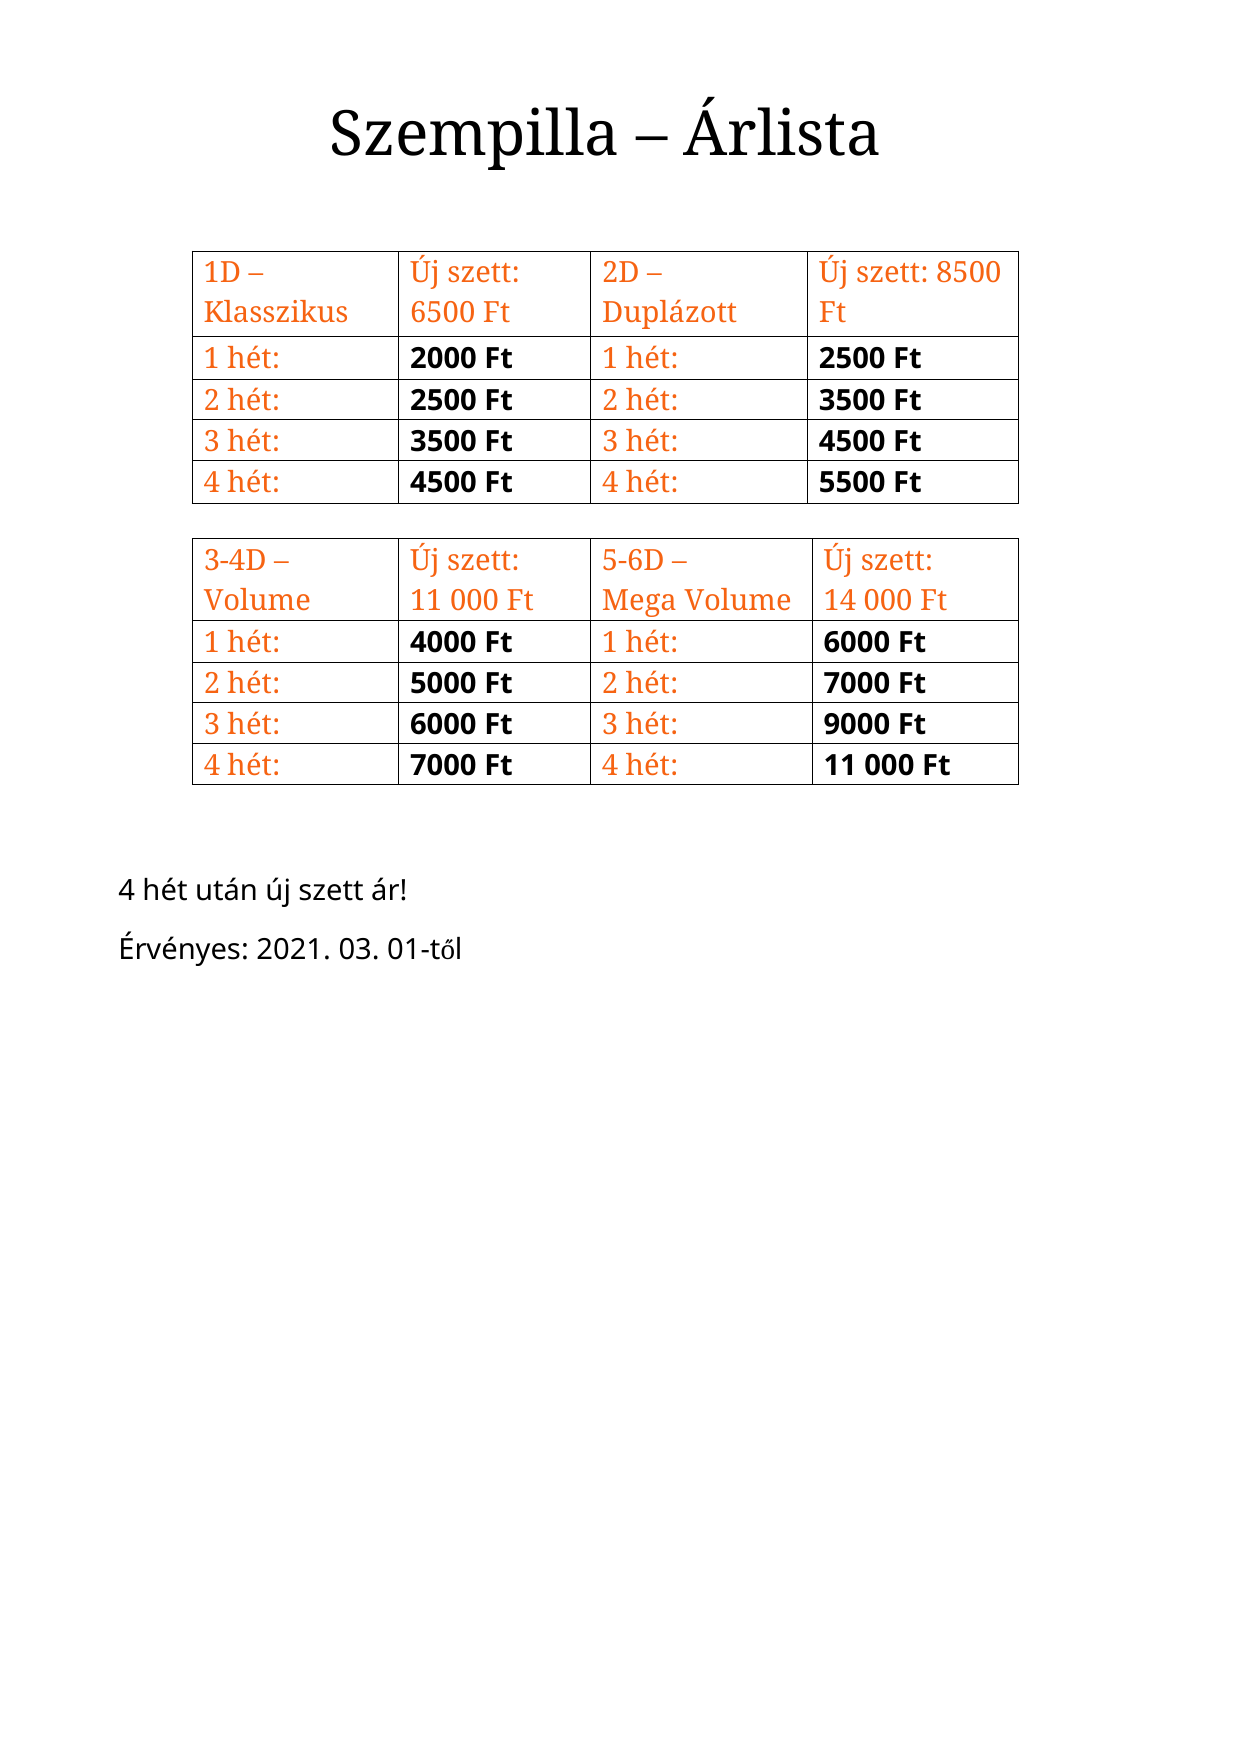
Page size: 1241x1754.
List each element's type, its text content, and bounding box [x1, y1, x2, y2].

table_cell 4 hét: [193, 744, 398, 784]
table_cell 4 hét: [591, 744, 812, 784]
table_cell 4 hét: [591, 461, 807, 503]
table_cell 2500 Ft [399, 380, 590, 419]
table_cell 1 hét: [193, 621, 398, 662]
table_cell 4500 Ft [808, 420, 1018, 460]
table_cell 2 hét: [591, 663, 812, 702]
table_header Új szett: 6500 Ft [399, 252, 590, 336]
table_cell 2500 Ft [808, 337, 1018, 378]
table_cell 4500 Ft [399, 461, 590, 503]
text 4 hét után új szett ár! [118, 869, 1093, 908]
table_header Új szett: 11 000 Ft [399, 539, 590, 620]
table_cell 3500 Ft [808, 380, 1018, 419]
table_header Új szett: 14 000 Ft [813, 539, 1018, 620]
table_cell 3 hét: [591, 703, 812, 743]
table_cell 2 hét: [591, 380, 807, 419]
text Érvényes: 2021. 03. 01-től [118, 928, 1093, 968]
table_cell 2 hét: [193, 380, 398, 419]
table_cell 1 hét: [591, 621, 812, 662]
text Szempilla – Árlista [118, 89, 1093, 174]
table_cell 7000 Ft [813, 663, 1018, 702]
table_cell 1 hét: [591, 337, 807, 378]
table_cell 11 000 Ft [813, 744, 1018, 784]
table_cell 3 hét: [193, 420, 398, 460]
table_cell 5000 Ft [399, 663, 590, 702]
table_cell 1 hét: [193, 337, 398, 378]
table_cell 2 hét: [193, 663, 398, 702]
table_cell 3 hét: [591, 420, 807, 460]
table_header 1D – Klasszikus [193, 252, 398, 336]
table_header 2D – Duplázott [591, 252, 807, 336]
table_cell 6000 Ft [813, 621, 1018, 662]
table_header Új szett: 8500 Ft [808, 252, 1018, 336]
table_header 5-6D – Mega Volume [591, 539, 812, 620]
table_cell 5500 Ft [808, 461, 1018, 503]
table_cell 2000 Ft [399, 337, 590, 378]
table_cell 3500 Ft [399, 420, 590, 460]
table_cell 7000 Ft [399, 744, 590, 784]
table_cell 4 hét: [193, 461, 398, 503]
table_cell 3 hét: [193, 703, 398, 743]
table_header 3-4D – Volume [193, 539, 398, 620]
table_cell 9000 Ft [813, 703, 1018, 743]
table_cell 4000 Ft [399, 621, 590, 662]
table_cell 6000 Ft [399, 703, 590, 743]
